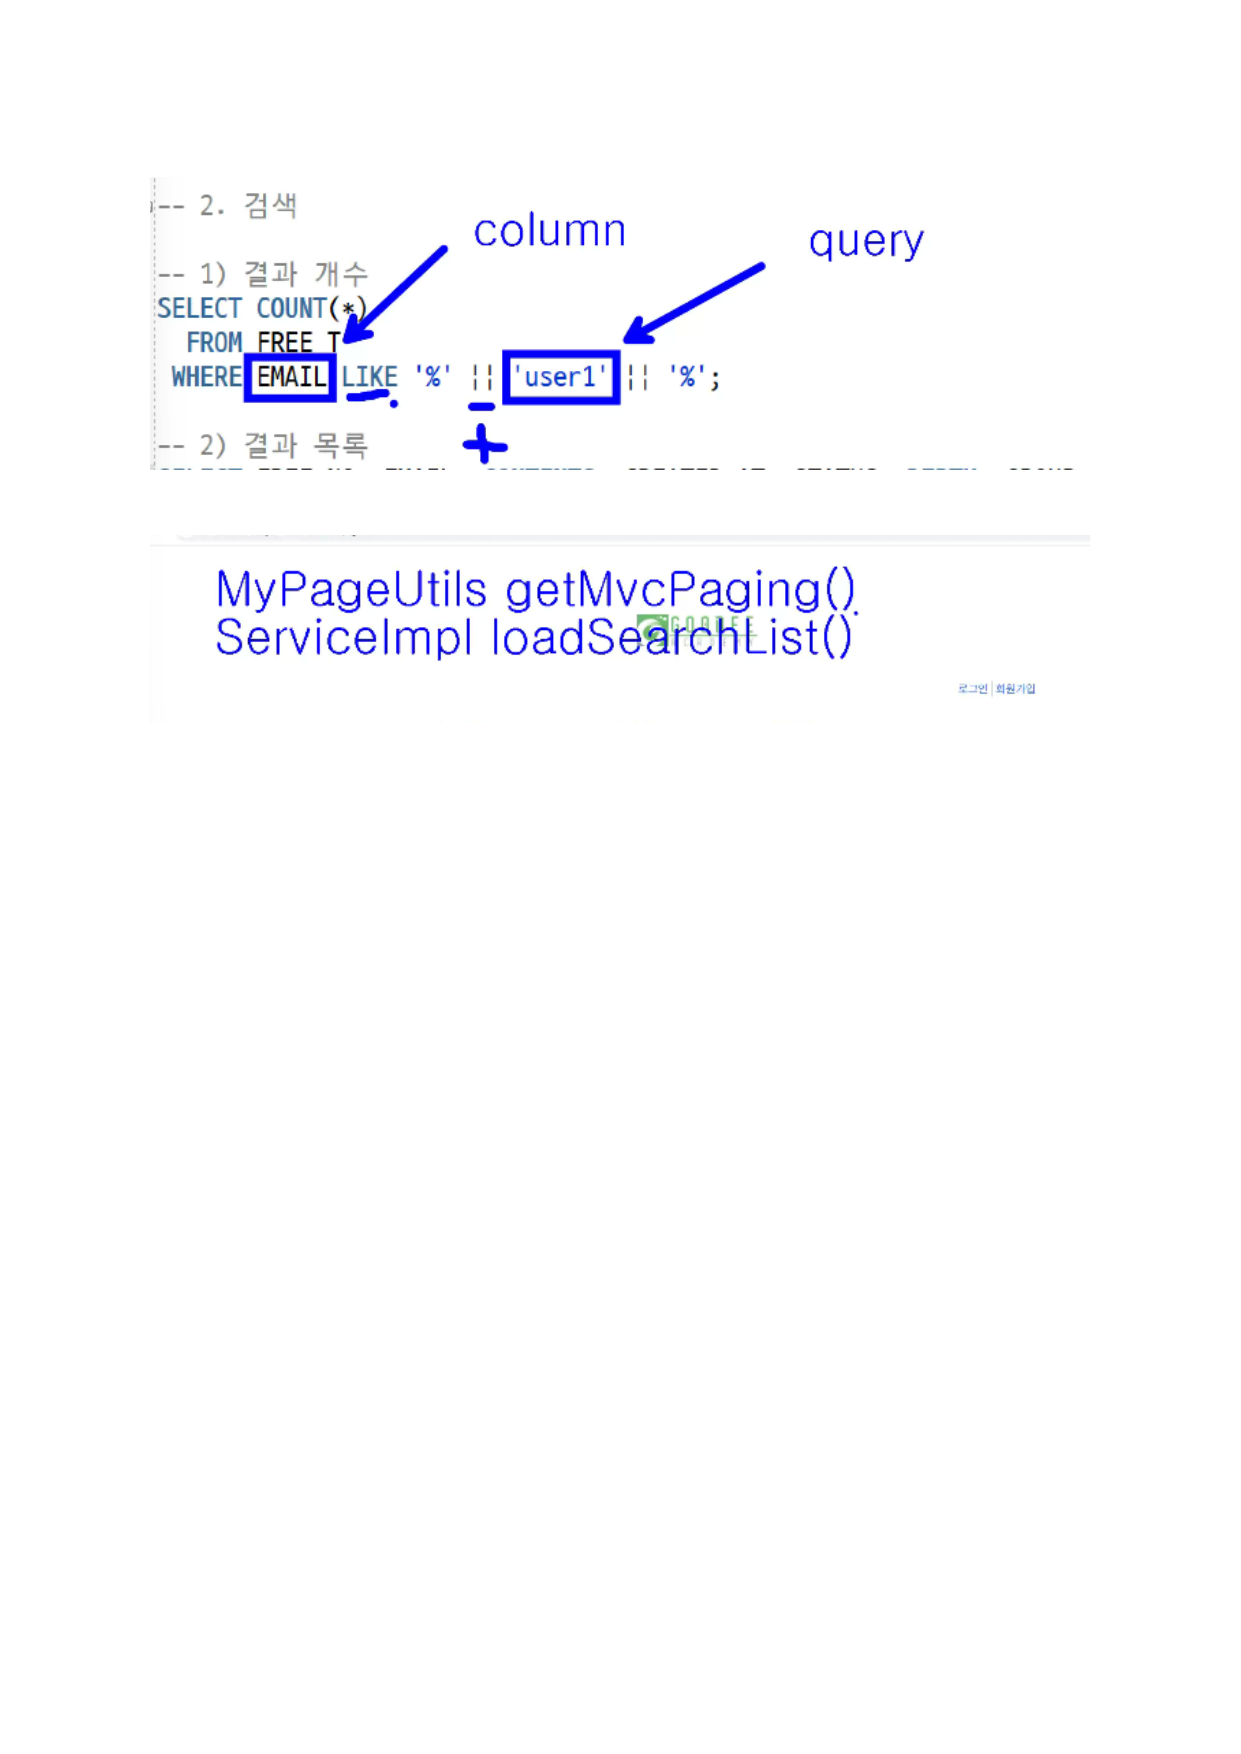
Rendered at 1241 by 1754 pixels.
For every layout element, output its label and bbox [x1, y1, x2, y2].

picture [150, 177, 1091, 470]
picture [150, 535, 1091, 723]
